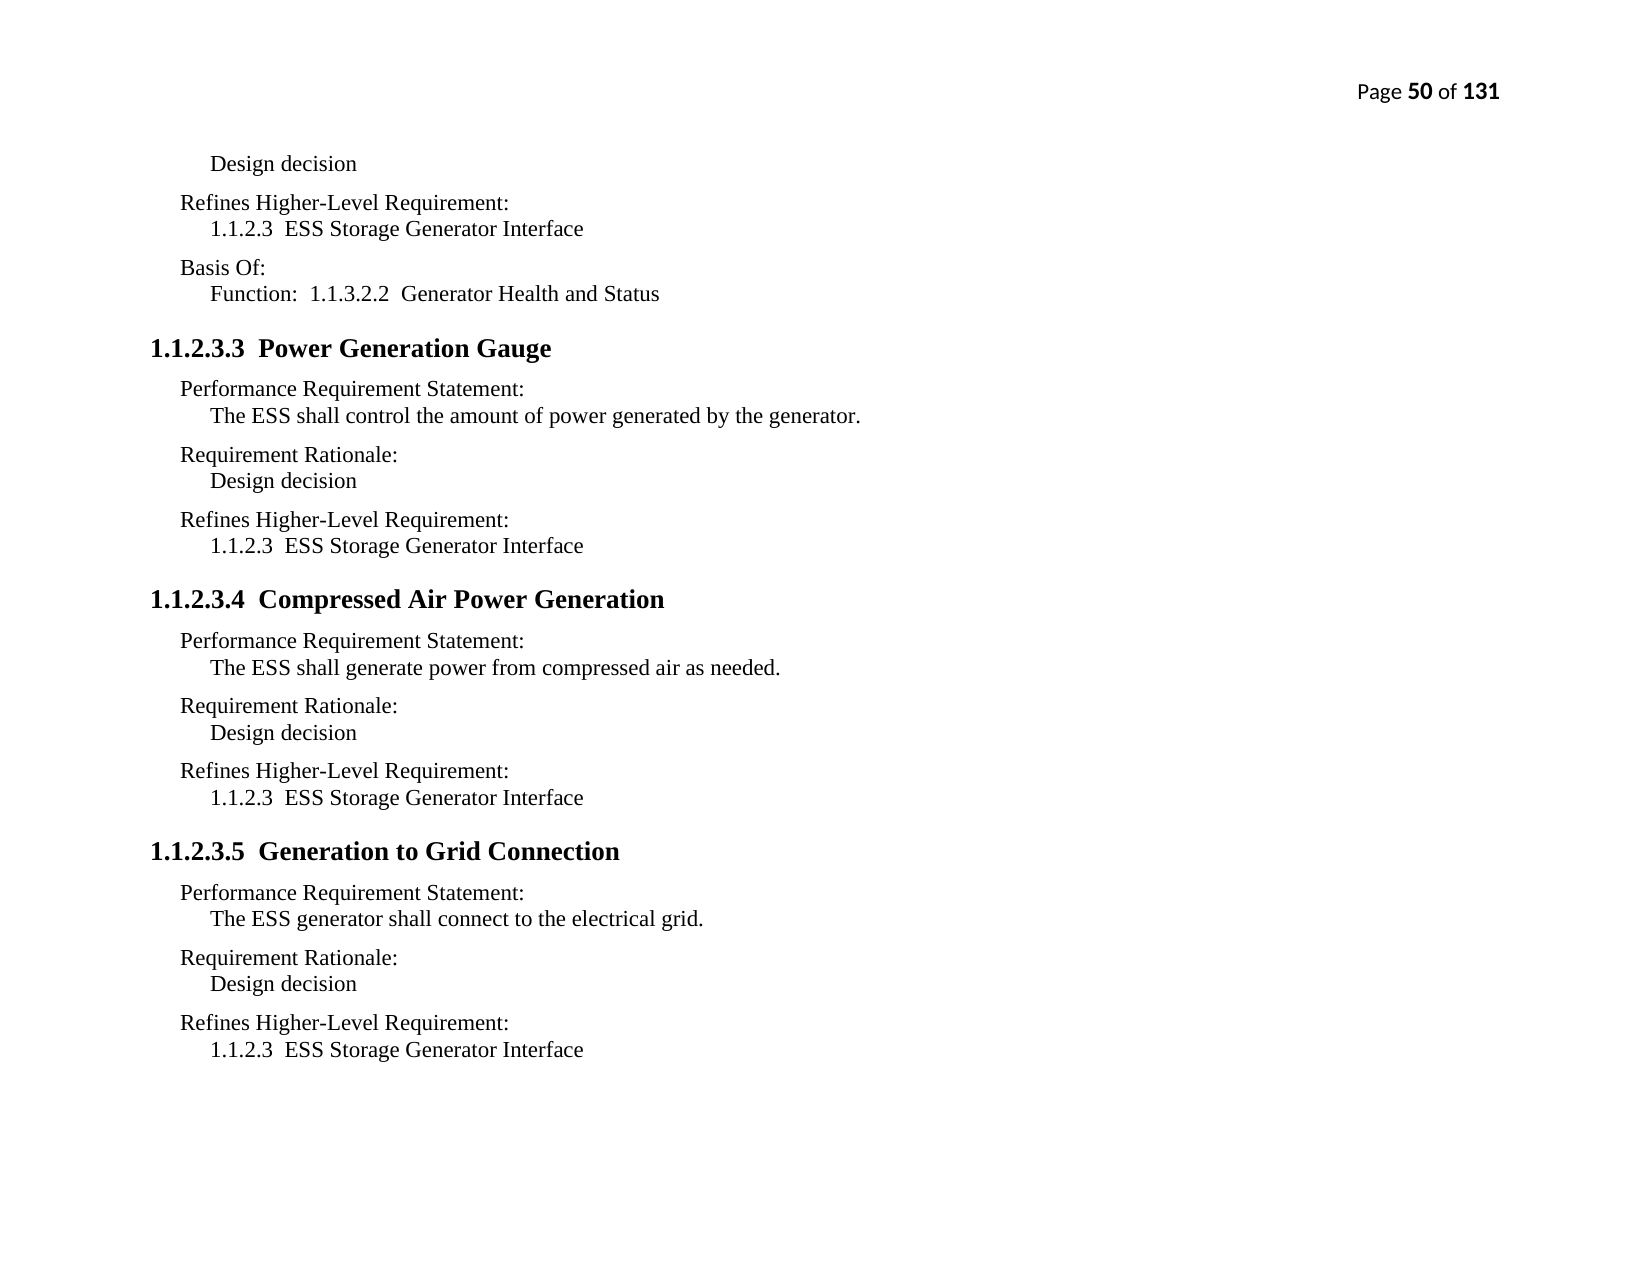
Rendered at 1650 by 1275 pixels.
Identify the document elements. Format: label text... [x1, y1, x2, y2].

text 1.1.2.3 ESS Storage Generator Interface [210, 784, 1500, 810]
text Design decision [210, 971, 1500, 997]
text 1.1.2.3 ESS Storage Generator Interface [210, 532, 1500, 558]
text Refines Higher-Level Requirement: [180, 1009, 1500, 1036]
text Refines Higher-Level Requirement: [180, 506, 1500, 532]
text 1.1.2.3.4 Compressed Air Power Generation [150, 583, 1500, 615]
text Design decision [210, 719, 1500, 745]
text Basis Of: [180, 254, 1500, 280]
text Performance Requirement Statement: [180, 627, 1500, 653]
text Refines Higher-Level Requirement: [180, 758, 1500, 784]
text The ESS shall generate power from compressed air as needed. [210, 653, 1500, 680]
text Design decision [210, 467, 1500, 493]
text 1.1.2.3 ESS Storage Generator Interface [210, 1036, 1500, 1062]
text Refines Higher-Level Requirement: [180, 189, 1500, 215]
text Performance Requirement Statement: [180, 375, 1500, 402]
text Performance Requirement Statement: [180, 879, 1500, 905]
text Function: 1.1.3.2.2 Generator Health and Status [210, 280, 1500, 307]
text Requirement Rationale: [180, 441, 1500, 467]
text 1.1.2.3 ESS Storage Generator Interface [210, 215, 1500, 242]
text Requirement Rationale: [180, 692, 1500, 719]
text The ESS shall control the amount of power generated by the generator. [210, 402, 1500, 428]
text 1.1.2.3.5 Generation to Grid Connection [150, 835, 1500, 866]
text 1.1.2.3.3 Power Generation Gauge [150, 332, 1500, 363]
text Design decision [210, 150, 1500, 176]
text The ESS generator shall connect to the electrical grid. [210, 905, 1500, 932]
text Requirement Rationale: [180, 944, 1500, 971]
